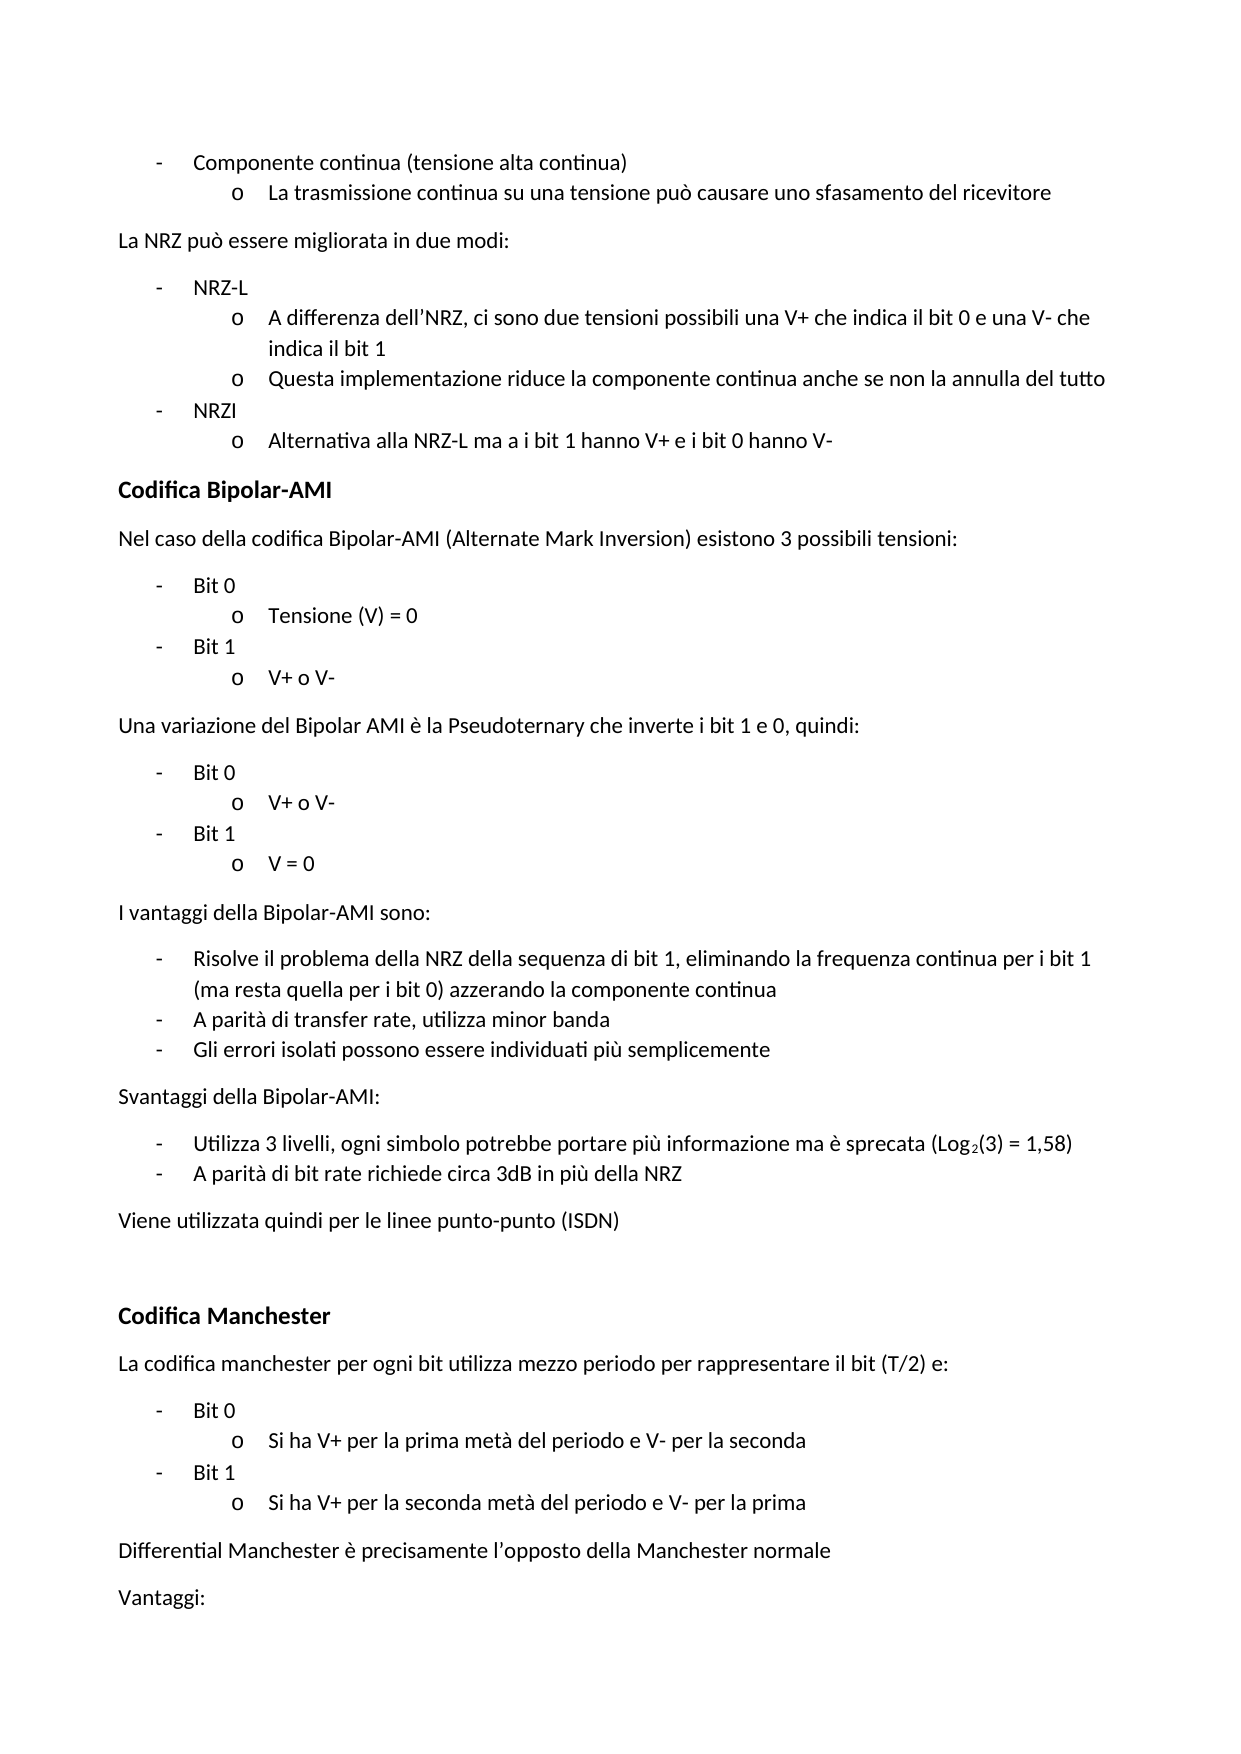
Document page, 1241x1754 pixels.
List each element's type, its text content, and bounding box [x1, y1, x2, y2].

list Risolve il problema della NRZ della sequenza di bit 1, eliminando la frequenza continua per i bit 1 (ma resta quella per i bit 0) azzerando la componente continua [156, 944, 1122, 1003]
list A parità di bit rate richiede circa 3dB in più della NRZ [156, 1159, 1122, 1187]
list Alternativa alla NRZ-L ma a i bit 1 hanno V+ e i bit 0 hanno V- [231, 426, 1122, 455]
list Questa implementazione riduce la componente continua anche se non la annulla del tutto [231, 364, 1122, 394]
list Bit 0 [156, 1396, 1122, 1424]
list NRZI [156, 396, 1122, 424]
text Una variazione del Bipolar AMI è la Pseudoternary che inverte i bit 1 e 0, quindi: [118, 711, 1122, 739]
list Bit 1 [156, 632, 1122, 661]
text I vantaggi della Bipolar-AMI sono: [118, 898, 1122, 926]
text Differential Manchester è precisamente l’opposto della Manchester normale [118, 1536, 1122, 1564]
list Tensione (V) = 0 [231, 601, 1122, 630]
text Codifica Manchester [118, 1300, 1122, 1330]
list La trasmissione continua su una tensione può causare uno sfasamento del ricevitore [231, 178, 1122, 207]
text Viene utilizzata quindi per le linee punto-punto (ISDN) [118, 1206, 1122, 1234]
list Si ha V+ per la seconda metà del periodo e V- per la prima [231, 1488, 1122, 1517]
list V = 0 [231, 849, 1122, 879]
list Bit 1 [156, 1458, 1122, 1486]
text Nel caso della codifica Bipolar-AMI (Alternate Mark Inversion) esistono 3 possibili tensioni: [118, 524, 1122, 552]
list Bit 0 [156, 571, 1122, 599]
text Codifica Bipolar-AMI [118, 474, 1122, 505]
list V+ o V- [231, 663, 1122, 692]
list V+ o V- [231, 788, 1122, 817]
list A differenza dell’NRZ, ci sono due tensioni possibili una V+ che indica il bit 0 e una V- che indica il bit 1 [231, 303, 1122, 362]
list Componente continua (tensione alta continua) [156, 148, 1122, 176]
text Svantaggi della Bipolar-AMI: [118, 1082, 1122, 1110]
list Bit 1 [156, 819, 1122, 847]
list Si ha V+ per la prima metà del periodo e V- per la seconda [231, 1426, 1122, 1456]
list Bit 0 [156, 758, 1122, 786]
list Utilizza 3 livelli, ogni simbolo potrebbe portare più informazione ma è sprecata (Log2(3) = 1,58) [156, 1129, 1122, 1157]
text La NRZ può essere migliorata in due modi: [118, 226, 1122, 254]
list NRZ-L [156, 273, 1122, 301]
text La codifica manchester per ogni bit utilizza mezzo periodo per rappresentare il bit (T/2) e: [118, 1349, 1122, 1377]
list Gli errori isolati possono essere individuati più semplicemente [156, 1035, 1122, 1063]
list A parità di transfer rate, utilizza minor banda [156, 1005, 1122, 1033]
text Vantaggi: [118, 1583, 1122, 1611]
